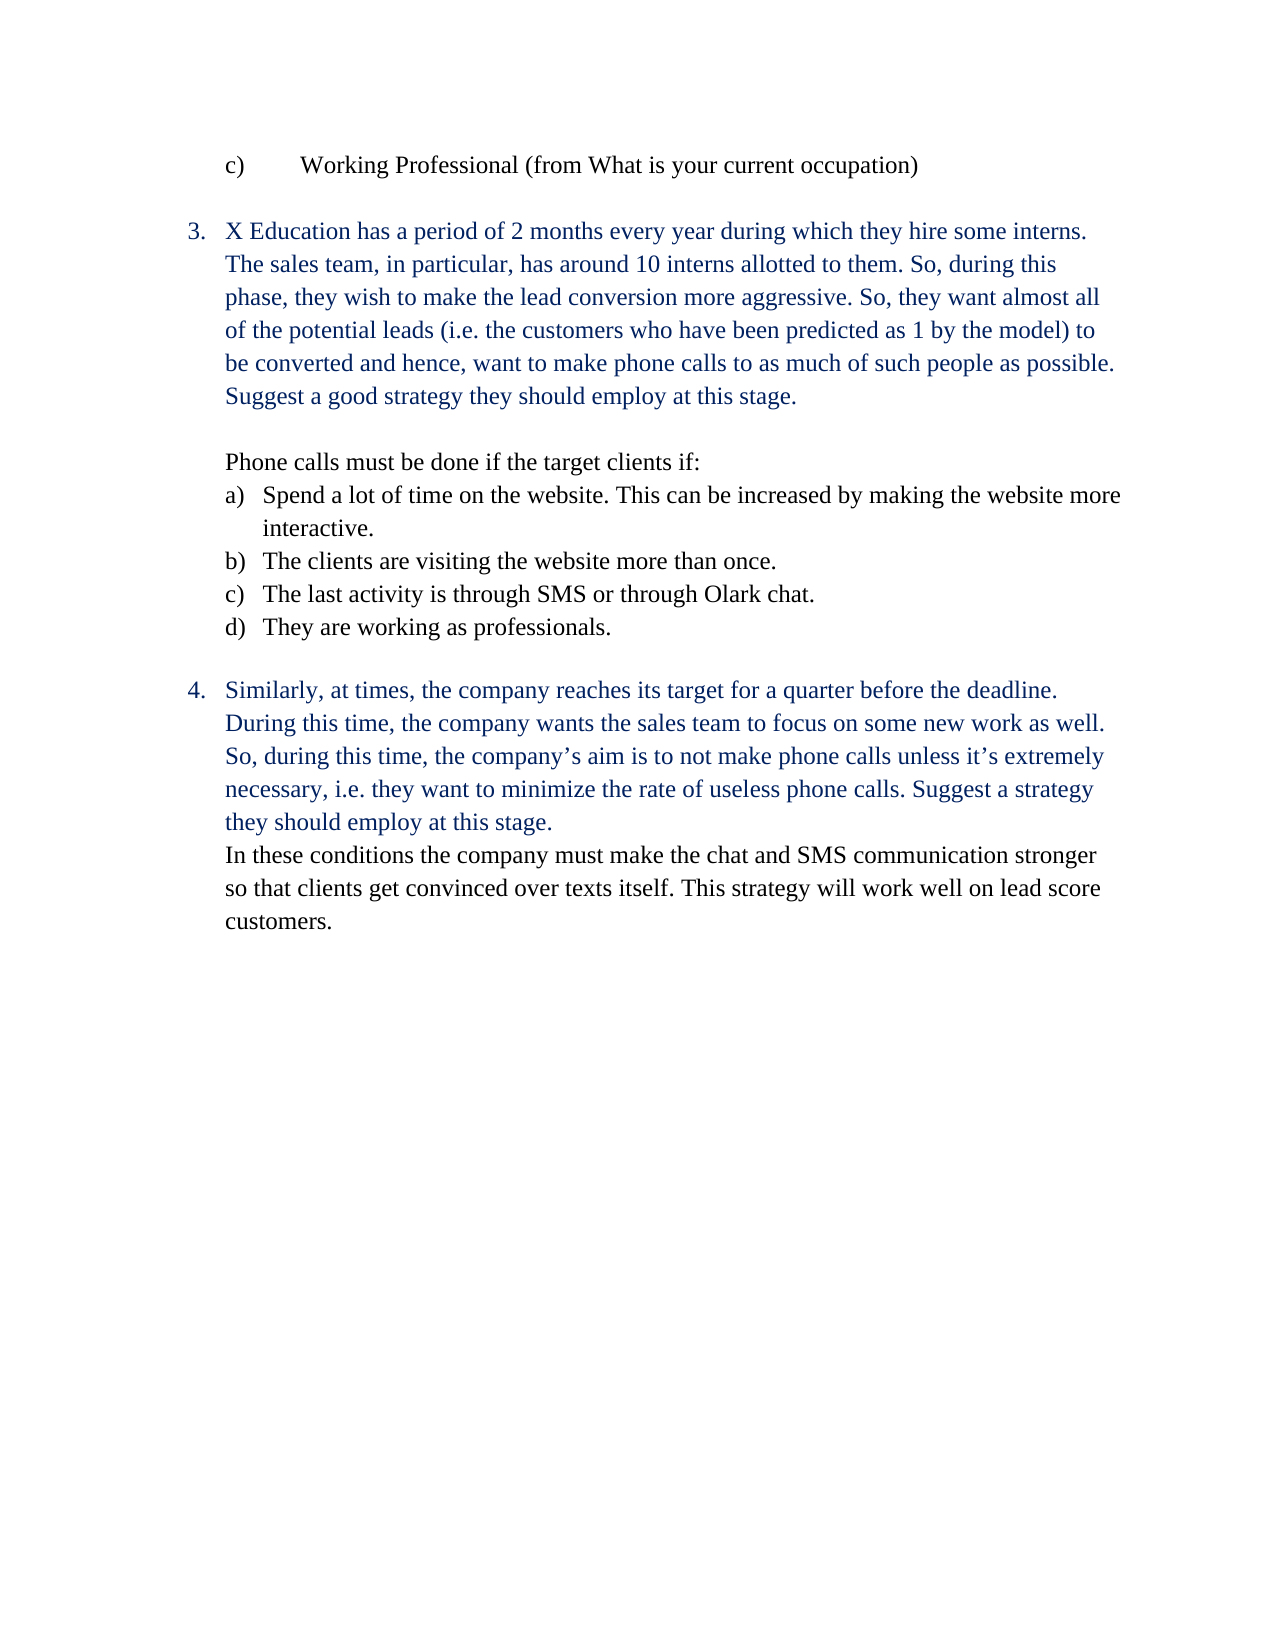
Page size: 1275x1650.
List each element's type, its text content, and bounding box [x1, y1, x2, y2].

text In these conditions the company must make the chat and SMS communication stronger so that clients get convinced over texts itself. This strategy will work well on lead score customers. [225, 840, 1125, 935]
list Spend a lot of time on the website. This can be increased by making the website more interactive. [225, 480, 1125, 542]
list The clients are visiting the website more than once. [225, 546, 1125, 575]
list They are working as professionals. [225, 612, 1125, 671]
text Phone calls must be done if the target clients if: [225, 447, 1125, 476]
text c) Working Professional (from What is your current occupation) [225, 150, 1125, 179]
list The last activity is through SMS or through Olark chat. [225, 579, 1125, 608]
list X Education has a period of 2 months every year during which they hire some interns. The sales team, in particular, has around 10 interns allotted to them. So, during this phase, they wish to make the lead conversion more aggressive. So, they want almost all of the potential leads (i.e. the customers who have been predicted as 1 by the model) to be converted and hence, want to make phone calls to as much of such people as possible. Suggest a good strategy they should employ at this stage. [187, 216, 1125, 410]
list Similarly, at times, the company reaches its target for a quarter before the deadline. During this time, the company wants the sales team to focus on some new work as well. So, during this time, the company’s aim is to not make phone calls unless it’s extremely necessary, i.e. they want to minimize the rate of useless phone calls. Suggest a strategy they should employ at this stage. [187, 675, 1125, 836]
